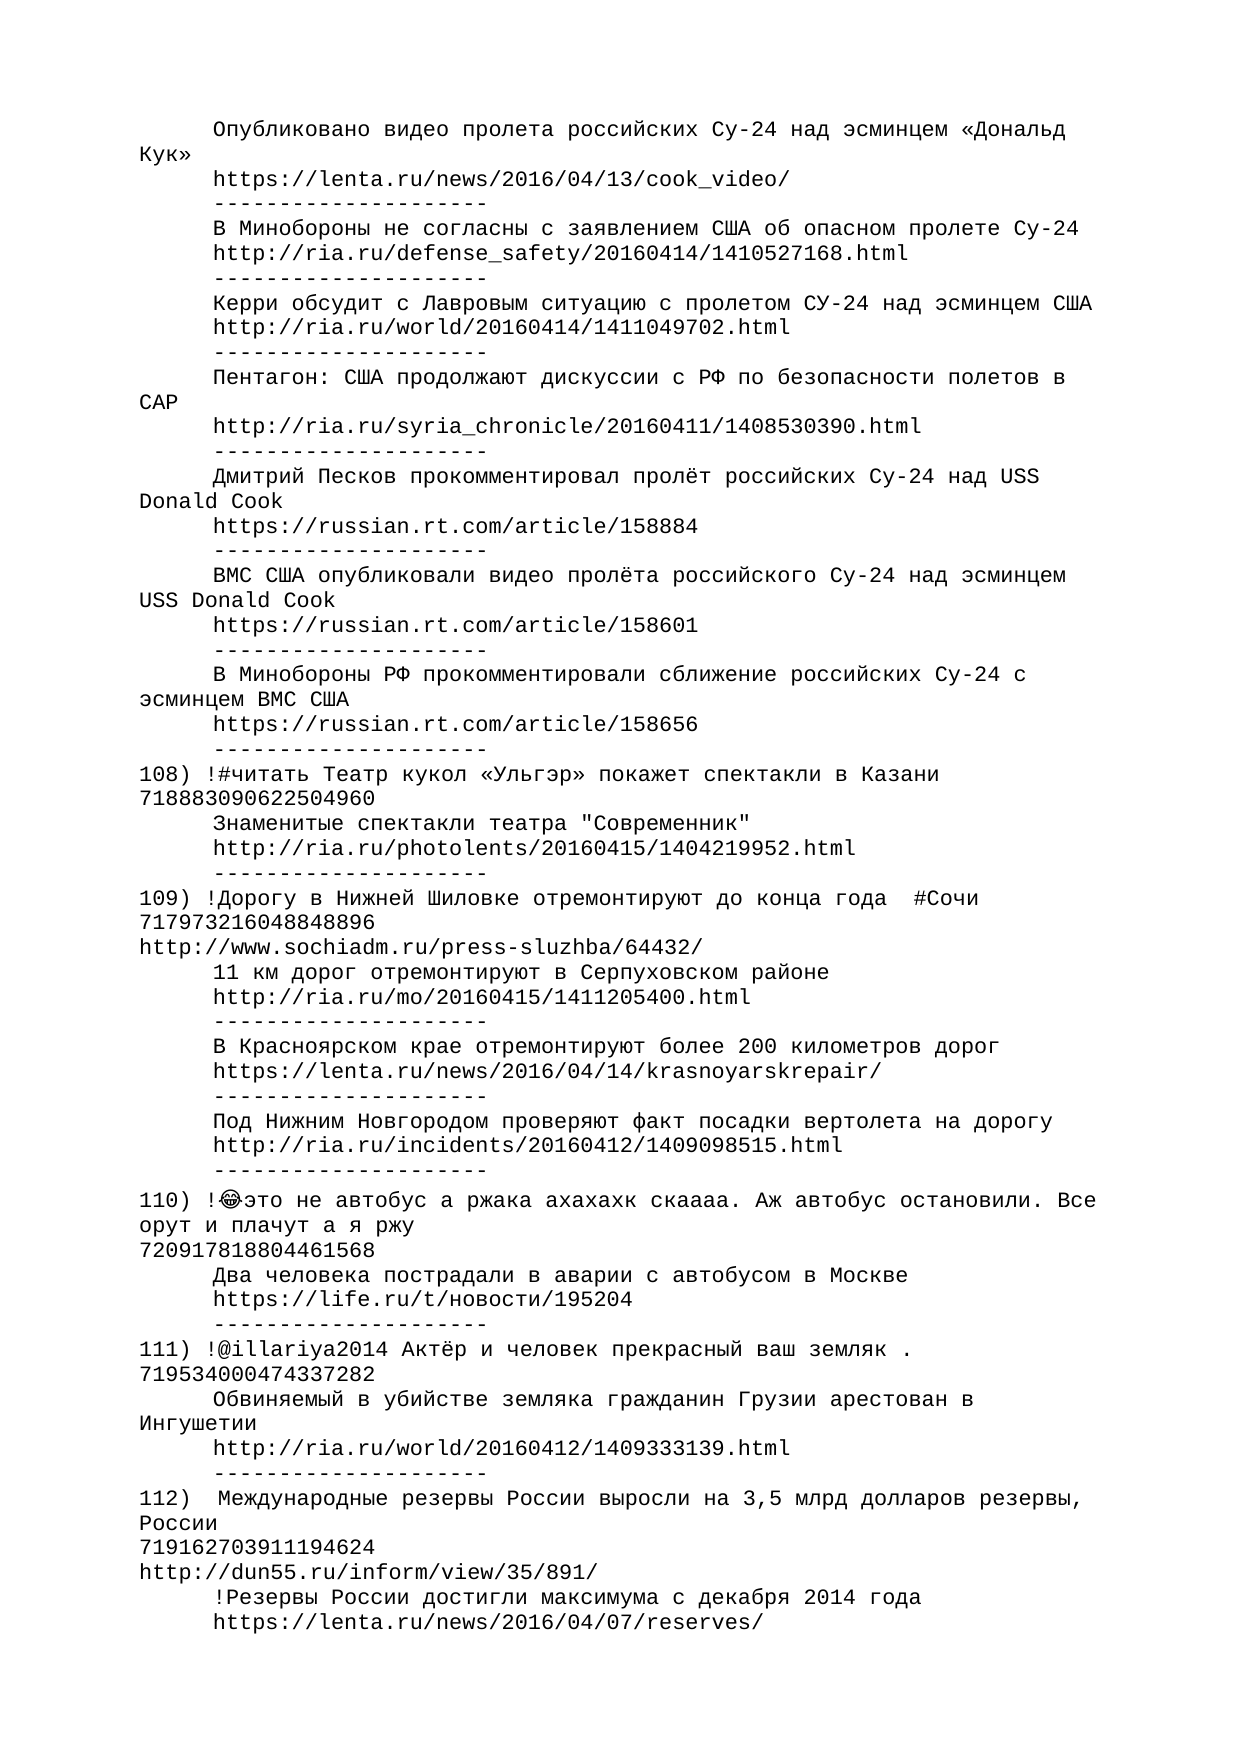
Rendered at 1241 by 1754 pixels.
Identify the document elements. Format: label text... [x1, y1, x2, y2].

text ВМС США опубликовали видео пролёта российского Су-24 над эсминцем USS Donald Cook [139, 564, 1101, 614]
text --------------------- [139, 862, 1101, 887]
text --------------------- [139, 1313, 1101, 1338]
text 718883090622504960 [139, 787, 1101, 812]
text --------------------- [139, 1159, 1101, 1184]
text --------------------- [139, 1011, 1101, 1035]
text http://ria.ru/world/20160414/1411049702.html [139, 316, 1101, 341]
text 109) !Дорогу в Нижней Шиловке отремонтируют до конца года #Сочи [139, 887, 1101, 911]
text https://lenta.ru/news/2016/04/14/krasnoyarskrepair/ [139, 1060, 1101, 1085]
text В Минобороны РФ прокомментировали сближение российских Су-24 с эсминцем ВМС США [139, 663, 1101, 713]
text http://ria.ru/syria_chronicle/20160411/1408530390.html [139, 416, 1101, 440]
text http://ria.ru/defense_safety/20160414/1410527168.html [139, 242, 1101, 267]
text 110) !😂это не автобус а ржака ахахахк скаааа. Аж автобус остановили. Все орут и плачут а я ржу [139, 1184, 1101, 1239]
text http://ria.ru/incidents/20160412/1409098515.html [139, 1134, 1101, 1159]
text https://life.ru/t/новости/195204 [139, 1288, 1101, 1313]
text 112) Международные резервы России выросли на 3,5 млрд долларов резервы, России [139, 1487, 1101, 1536]
text !Резервы России достигли максимума с декабря 2014 года [139, 1586, 1101, 1611]
text --------------------- [139, 440, 1101, 465]
text 719534000474337282 [139, 1363, 1101, 1388]
text https://lenta.ru/news/2016/04/07/reserves/ [139, 1611, 1101, 1636]
text Керри обсудит с Лавровым ситуацию с пролетом СУ-24 над эсминцем США [139, 292, 1101, 316]
text Под Нижним Новгородом проверяют факт посадки вертолета на дорогу [139, 1110, 1101, 1134]
text http://ria.ru/world/20160412/1409333139.html [139, 1437, 1101, 1462]
text http://www.sochiadm.ru/press-sluzhba/64432/ [139, 936, 1101, 961]
text https://russian.rt.com/article/158656 [139, 713, 1101, 738]
text --------------------- [139, 1462, 1101, 1487]
text 720917818804461568 [139, 1239, 1101, 1264]
text 11 км дорог отремонтируют в Серпуховском районе [139, 961, 1101, 986]
text --------------------- [139, 539, 1101, 564]
text Обвиняемый в убийстве земляка гражданин Грузии арестован в Ингушетии [139, 1388, 1101, 1437]
text Опубликовано видео пролета российских Су-24 над эсминцем «Дональд Кук» [139, 118, 1101, 168]
text 108) !#читать Театр кукол «Ульгэр» покажет спектакли в Казани [139, 763, 1101, 787]
text --------------------- [139, 192, 1101, 217]
text 717973216048848896 [139, 911, 1101, 936]
text --------------------- [139, 639, 1101, 663]
text Знаменитые спектакли театра "Современник" [139, 812, 1101, 837]
text --------------------- [139, 267, 1101, 292]
text --------------------- [139, 738, 1101, 763]
text Пентагон: США продолжают дискуссии с РФ по безопасности полетов в САР [139, 366, 1101, 416]
text http://ria.ru/mo/20160415/1411205400.html [139, 986, 1101, 1011]
text https://russian.rt.com/article/158884 [139, 515, 1101, 539]
text В Минобороны не согласны с заявлением США об опасном пролете Су-24 [139, 217, 1101, 242]
text --------------------- [139, 1085, 1101, 1110]
text В Красноярском крае отремонтируют более 200 километров дорог [139, 1035, 1101, 1060]
text https://lenta.ru/news/2016/04/13/cook_video/ [139, 168, 1101, 192]
text Два человека пострадали в аварии с автобусом в Москве [139, 1264, 1101, 1288]
text http://dun55.ru/inform/view/35/891/ [139, 1561, 1101, 1586]
text 719162703911194624 [139, 1536, 1101, 1561]
text --------------------- [139, 341, 1101, 366]
text 111) !@illariya2014 Актёр и человек прекрасный ваш земляк . [139, 1338, 1101, 1363]
text Дмитрий Песков прокомментировал пролёт российских Су-24 над USS Donald Cook [139, 465, 1101, 515]
text http://ria.ru/photolents/20160415/1404219952.html [139, 837, 1101, 862]
text https://russian.rt.com/article/158601 [139, 614, 1101, 639]
